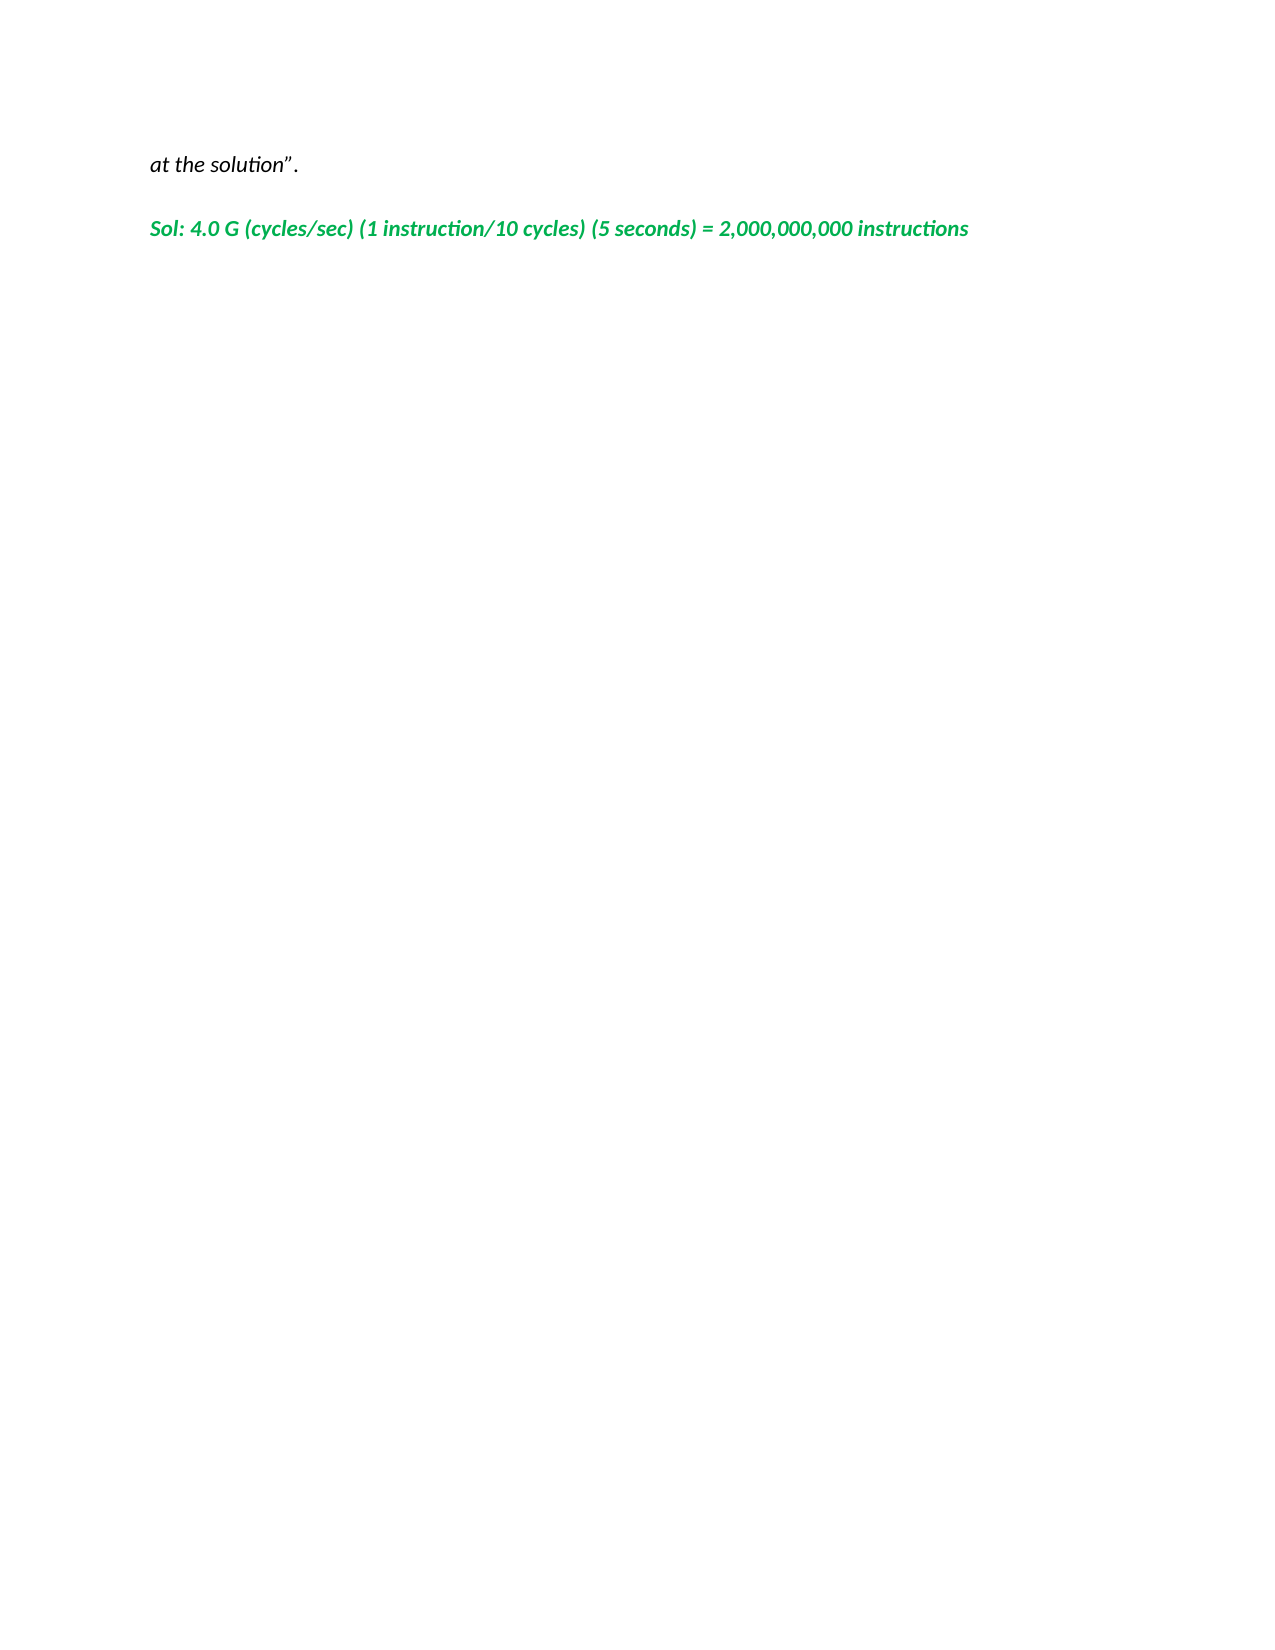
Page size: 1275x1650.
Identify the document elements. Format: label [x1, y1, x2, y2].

text [150, 150, 1125, 242]
